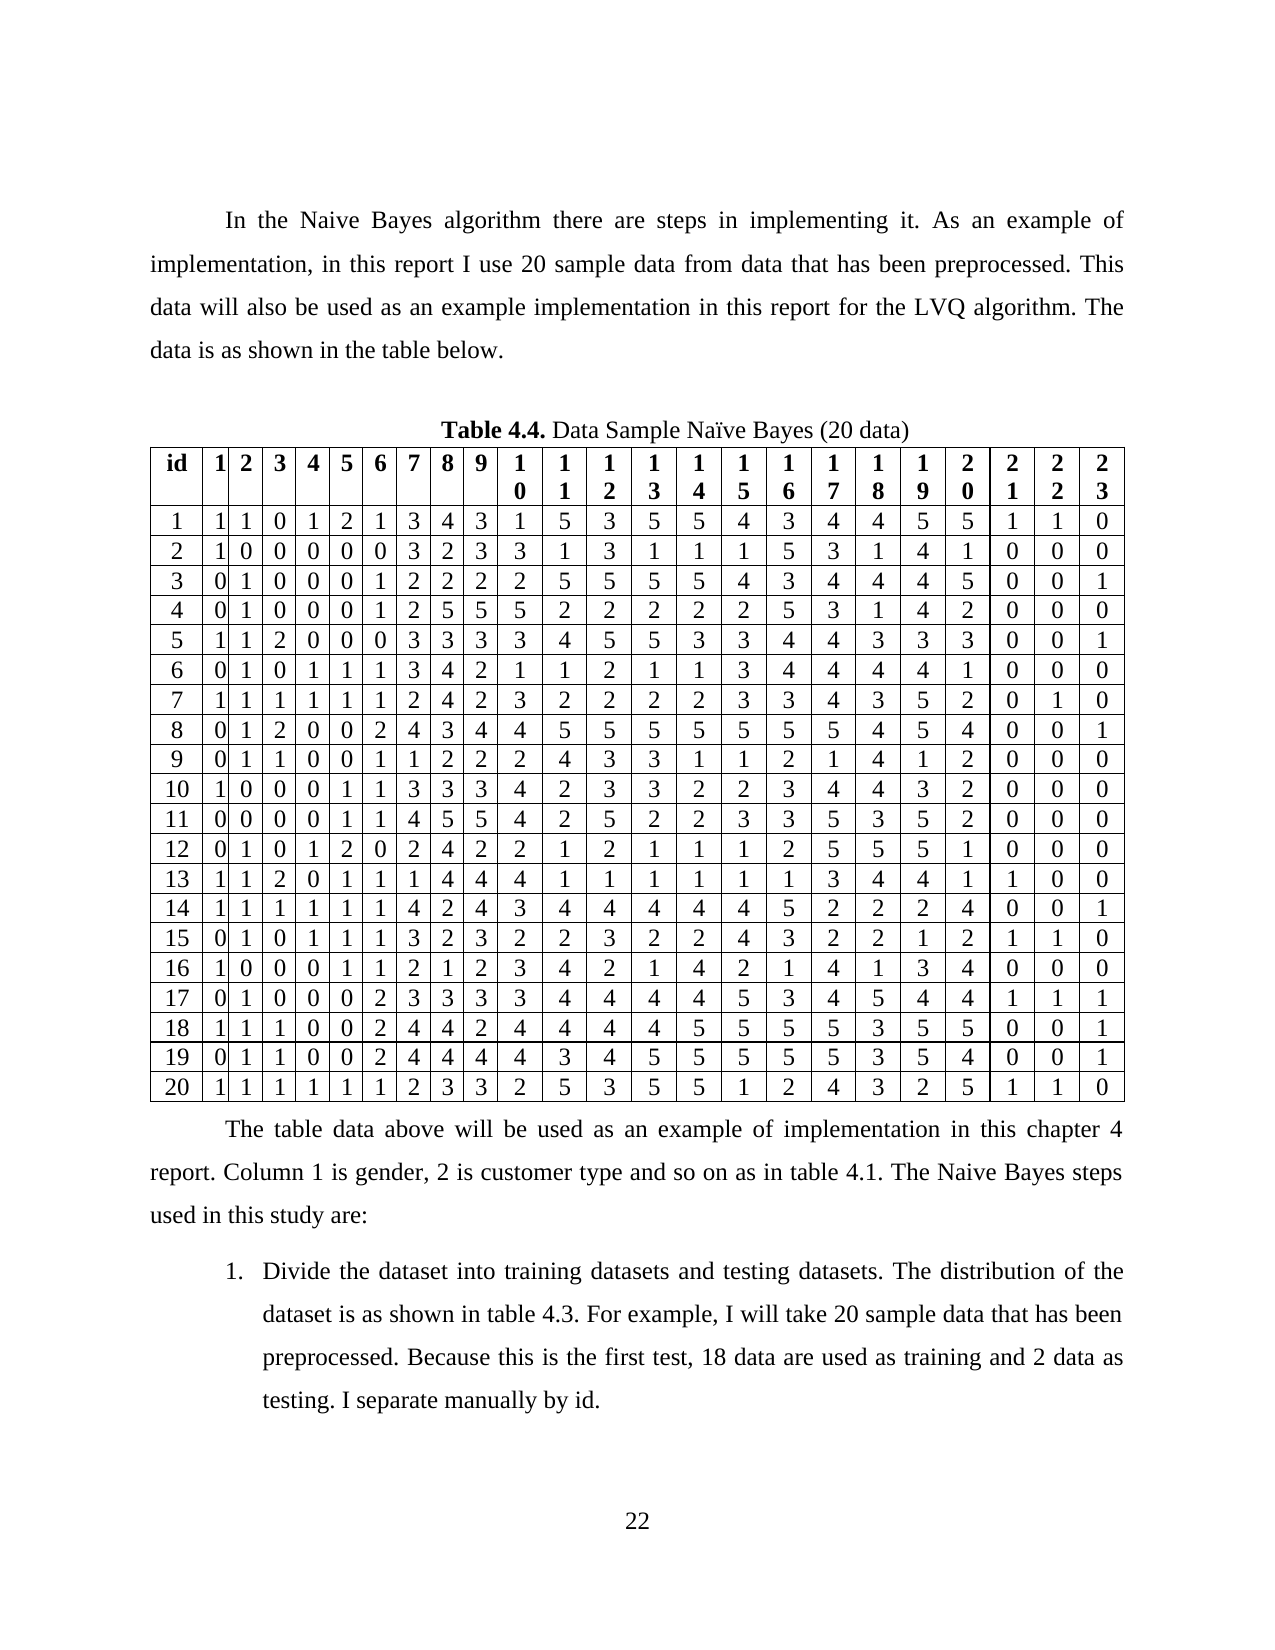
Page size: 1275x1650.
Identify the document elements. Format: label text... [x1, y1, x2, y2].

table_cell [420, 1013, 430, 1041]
table_cell 2 [616, 596, 631, 624]
table_cell 3 [616, 506, 631, 535]
table_cell 0 [991, 834, 1006, 863]
table_cell 1 [1019, 506, 1034, 535]
table_cell 0 [991, 655, 1006, 684]
table_cell 2 [677, 685, 693, 714]
table_cell 2 [974, 923, 989, 952]
table_cell 1 [929, 745, 945, 773]
table_cell 2 [587, 655, 603, 684]
table_cell 5 [974, 566, 989, 594]
table_cell 5 [677, 566, 693, 594]
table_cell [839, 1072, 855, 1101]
table_cell 4 [812, 685, 827, 714]
table_cell 4 [543, 894, 558, 922]
table_cell 1 [856, 536, 872, 565]
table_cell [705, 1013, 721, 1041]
table_cell 2 [750, 774, 766, 803]
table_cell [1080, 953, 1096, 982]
table_cell 10 [189, 774, 202, 803]
table_cell 3 [839, 596, 855, 624]
table_cell 4 [929, 566, 945, 594]
table_cell 4 [795, 625, 811, 654]
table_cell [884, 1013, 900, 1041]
table_cell 3 [526, 536, 542, 565]
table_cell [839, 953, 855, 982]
table_cell 5 [812, 834, 827, 863]
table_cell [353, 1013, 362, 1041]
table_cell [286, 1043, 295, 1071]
table_cell 5 [660, 566, 676, 594]
table_cell 0 [1108, 655, 1124, 684]
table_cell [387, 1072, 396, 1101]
table_cell 3 [884, 625, 900, 654]
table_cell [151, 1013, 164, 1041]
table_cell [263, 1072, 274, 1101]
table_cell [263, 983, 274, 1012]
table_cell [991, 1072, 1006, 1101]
table_header 20 [946, 448, 961, 505]
table_cell 0 [1063, 834, 1079, 863]
table_cell 2 [660, 596, 676, 624]
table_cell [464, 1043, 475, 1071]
table_cell 2 [498, 834, 514, 863]
table_cell 2 [632, 804, 648, 833]
table_cell 1 [1019, 864, 1034, 892]
text The table data above will be used as an example of implementation in this chapter 4 report. Column 1 is gender, 2 is customer type and so on as in table 4.1. The Naive Bayes steps used in this study are: [150, 1114, 1125, 1229]
table_cell 1 [1108, 566, 1124, 594]
table_cell 0 [1063, 745, 1079, 773]
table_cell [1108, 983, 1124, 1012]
table_cell 4 [750, 894, 766, 922]
table_cell 3 [616, 745, 631, 773]
table_cell 4 [929, 655, 945, 684]
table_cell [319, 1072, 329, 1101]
table_cell 5 [587, 804, 603, 833]
table_cell 0 [1035, 715, 1051, 743]
table_cell 5 [677, 715, 693, 743]
table_cell 4 [767, 625, 782, 654]
table_cell 1 [632, 536, 648, 565]
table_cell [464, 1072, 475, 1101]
table_cell 4 [795, 655, 811, 684]
table_cell 4 [839, 774, 855, 803]
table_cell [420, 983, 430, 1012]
table_cell 1 [946, 655, 961, 684]
table_cell 2 [974, 745, 989, 773]
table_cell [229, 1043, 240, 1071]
table_cell 3 [183, 566, 202, 594]
table_cell 2 [677, 774, 693, 803]
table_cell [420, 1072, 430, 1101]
table_cell 5 [901, 715, 917, 743]
table_cell 4 [839, 655, 855, 684]
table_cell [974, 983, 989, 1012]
table_cell 5 [705, 566, 721, 594]
table_cell 4 [884, 864, 900, 892]
table_cell 0 [1019, 596, 1034, 624]
table_cell 0 [1035, 745, 1051, 773]
table_cell 4 [839, 625, 855, 654]
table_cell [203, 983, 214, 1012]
table_cell 1 [750, 745, 766, 773]
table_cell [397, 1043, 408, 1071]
table_header 9 [464, 448, 497, 505]
table_cell 1 [722, 745, 738, 773]
table_header 15 [750, 448, 766, 505]
table_cell 3 [839, 536, 855, 565]
table_cell 4 [526, 715, 542, 743]
table_cell 2 [526, 834, 542, 863]
table_cell 3 [901, 625, 917, 654]
table_cell 1 [183, 506, 202, 535]
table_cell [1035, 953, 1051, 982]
table_header 10 [526, 448, 542, 505]
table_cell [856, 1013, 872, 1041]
table_cell 5 [929, 804, 945, 833]
table_cell 0 [1019, 774, 1034, 803]
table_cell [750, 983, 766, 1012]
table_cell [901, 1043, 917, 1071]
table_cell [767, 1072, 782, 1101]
table_cell 4 [884, 566, 900, 594]
table_cell 1 [632, 655, 648, 684]
table_cell 12 [189, 834, 202, 863]
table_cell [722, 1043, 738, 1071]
table_cell 5 [884, 834, 900, 863]
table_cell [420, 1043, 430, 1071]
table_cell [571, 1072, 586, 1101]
table_cell 0 [1019, 894, 1034, 922]
table_cell 3 [587, 745, 603, 773]
table_cell 2 [498, 745, 514, 773]
table_cell 1 [705, 655, 721, 684]
table_cell 1 [571, 536, 586, 565]
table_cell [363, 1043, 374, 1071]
table_cell 2 [946, 804, 961, 833]
table_cell 3 [526, 625, 542, 654]
table_cell 1 [660, 655, 676, 684]
table_cell 12 [151, 834, 164, 863]
table_cell 4 [722, 506, 738, 535]
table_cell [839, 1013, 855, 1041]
table_cell 2 [705, 774, 721, 803]
table_header 19 [901, 448, 917, 505]
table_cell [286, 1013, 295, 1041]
table_header 21 [1019, 448, 1034, 505]
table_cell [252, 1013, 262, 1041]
table_cell 2 [660, 804, 676, 833]
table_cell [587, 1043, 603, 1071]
table_header 12 [616, 448, 631, 505]
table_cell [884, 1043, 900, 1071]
table_cell 3 [587, 536, 603, 565]
table_cell 4 [839, 506, 855, 535]
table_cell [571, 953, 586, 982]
table_cell 0 [1080, 596, 1096, 624]
table_cell 4 [884, 715, 900, 743]
table_cell 2 [543, 923, 558, 952]
table_cell 1 [946, 864, 961, 892]
table_cell 0 [991, 804, 1006, 833]
table_cell 5 [587, 566, 603, 594]
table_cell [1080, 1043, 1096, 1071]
table_cell 1 [526, 655, 542, 684]
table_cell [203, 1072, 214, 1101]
table_cell 1 [722, 536, 738, 565]
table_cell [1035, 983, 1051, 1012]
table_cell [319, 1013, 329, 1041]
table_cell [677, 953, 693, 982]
table_cell 0 [1080, 745, 1096, 773]
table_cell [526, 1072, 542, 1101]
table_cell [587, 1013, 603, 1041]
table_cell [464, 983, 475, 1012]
table_cell 0 [1019, 655, 1034, 684]
table_header 23 [1108, 448, 1124, 505]
table_cell 14 [189, 894, 202, 922]
table_cell 3 [587, 506, 603, 535]
table_cell 5 [767, 715, 782, 743]
table_cell 3 [750, 655, 766, 684]
table_cell 1 [705, 745, 721, 773]
table_cell 5 [616, 566, 631, 594]
table_cell 5 [543, 715, 558, 743]
table_cell 0 [1080, 685, 1096, 714]
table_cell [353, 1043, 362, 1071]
table_cell 3 [722, 625, 738, 654]
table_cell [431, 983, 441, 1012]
table_cell 5 [632, 566, 648, 594]
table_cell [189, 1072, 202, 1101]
table_cell 3 [767, 506, 782, 535]
table_cell 3 [616, 536, 631, 565]
table_cell 3 [616, 774, 631, 803]
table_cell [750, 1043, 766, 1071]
table_cell 0 [1019, 625, 1034, 654]
table_cell 2 [543, 685, 558, 714]
table_cell 1 [498, 506, 514, 535]
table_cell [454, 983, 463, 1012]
table_cell 1 [884, 596, 900, 624]
table_cell 1 [1035, 923, 1051, 952]
table_cell 5 [616, 625, 631, 654]
table_cell 5 [901, 834, 917, 863]
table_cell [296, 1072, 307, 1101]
table_cell 4 [812, 774, 827, 803]
table_cell 2 [974, 596, 989, 624]
table_cell 5 [901, 804, 917, 833]
table_cell 2 [616, 685, 631, 714]
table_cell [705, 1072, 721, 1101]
table_cell 1 [722, 834, 738, 863]
table_cell 4 [571, 745, 586, 773]
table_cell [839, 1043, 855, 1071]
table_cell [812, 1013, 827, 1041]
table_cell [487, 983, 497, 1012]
table_cell 5 [795, 536, 811, 565]
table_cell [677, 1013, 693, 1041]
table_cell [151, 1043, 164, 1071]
table_cell 2 [571, 596, 586, 624]
table_cell 2 [705, 685, 721, 714]
table_cell 3 [856, 685, 872, 714]
table_cell 2 [632, 685, 648, 714]
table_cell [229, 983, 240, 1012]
table_cell 3 [795, 804, 811, 833]
table_cell 2 [616, 834, 631, 863]
table_header 11 [571, 448, 586, 505]
table_cell 5 [767, 894, 782, 922]
table_header 19 [929, 448, 945, 505]
table_cell 1 [812, 745, 827, 773]
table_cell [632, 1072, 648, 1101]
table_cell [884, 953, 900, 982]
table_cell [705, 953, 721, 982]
table_cell 2 [946, 923, 961, 952]
table_cell 3 [750, 625, 766, 654]
table_cell 1 [571, 834, 586, 863]
table_cell 1 [705, 834, 721, 863]
table_cell 0 [991, 685, 1006, 714]
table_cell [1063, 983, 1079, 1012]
table_cell 4 [946, 715, 961, 743]
table_cell 3 [839, 864, 855, 892]
table_cell 3 [901, 774, 917, 803]
table_cell 5 [543, 506, 558, 535]
table_cell 1 [677, 834, 693, 863]
table_cell 0 [1019, 536, 1034, 565]
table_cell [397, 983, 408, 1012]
table_cell 3 [812, 596, 827, 624]
table_cell 4 [526, 864, 542, 892]
table_cell 2 [571, 774, 586, 803]
table_cell 2 [856, 923, 872, 952]
table_cell 5 [571, 566, 586, 594]
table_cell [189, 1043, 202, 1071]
table_cell 4 [677, 894, 693, 922]
table_cell 2 [660, 923, 676, 952]
table_cell 2 [946, 596, 961, 624]
table_cell 4 [705, 894, 721, 922]
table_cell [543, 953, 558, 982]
table_cell 0 [991, 774, 1006, 803]
table_cell 1 [677, 536, 693, 565]
table_cell 1 [750, 536, 766, 565]
table_cell 4 [946, 894, 961, 922]
table_cell 0 [1035, 864, 1051, 892]
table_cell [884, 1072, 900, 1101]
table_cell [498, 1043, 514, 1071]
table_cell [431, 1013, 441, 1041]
table_cell 0 [1035, 894, 1051, 922]
table_cell 5 [571, 506, 586, 535]
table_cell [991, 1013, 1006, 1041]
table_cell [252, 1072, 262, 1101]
table_cell 5 [722, 715, 738, 743]
table_header 10 [498, 448, 514, 505]
table_cell 2 [795, 745, 811, 773]
table_cell 2 [587, 685, 603, 714]
table_cell 0 [1108, 774, 1124, 803]
table_cell 1 [974, 834, 989, 863]
table_cell 4 [722, 566, 738, 594]
table_cell 2 [974, 804, 989, 833]
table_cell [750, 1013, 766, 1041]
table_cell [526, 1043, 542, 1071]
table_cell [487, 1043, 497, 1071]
table_cell 4 [498, 715, 514, 743]
table_header 18 [884, 448, 900, 505]
table_cell 9 [183, 745, 202, 773]
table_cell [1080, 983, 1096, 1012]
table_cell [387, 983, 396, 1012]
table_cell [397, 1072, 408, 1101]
table_cell 2 [543, 596, 558, 624]
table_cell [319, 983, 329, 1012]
table_header 15 [722, 448, 738, 505]
table_cell 1 [632, 834, 648, 863]
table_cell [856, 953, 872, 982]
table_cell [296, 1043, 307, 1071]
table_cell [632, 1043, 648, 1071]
table_cell 0 [1080, 506, 1096, 535]
table_cell 3 [750, 804, 766, 833]
table_cell 13 [189, 864, 202, 892]
table_cell 4 [571, 625, 586, 654]
table_cell 1 [750, 834, 766, 863]
table_cell 0 [1063, 715, 1079, 743]
table_header 13 [632, 448, 648, 505]
table_cell 4 [974, 894, 989, 922]
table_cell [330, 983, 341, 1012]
table_cell 2 [183, 536, 202, 565]
table_cell 1 [974, 655, 989, 684]
table_cell 5 [839, 834, 855, 863]
table_header 4 [296, 448, 329, 505]
table_cell 0 [1080, 655, 1096, 684]
table_cell 2 [543, 774, 558, 803]
table_cell 4 [856, 715, 872, 743]
table_cell 0 [1108, 596, 1124, 624]
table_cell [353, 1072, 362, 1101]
table_cell 4 [929, 536, 945, 565]
table_cell 4 [616, 894, 631, 922]
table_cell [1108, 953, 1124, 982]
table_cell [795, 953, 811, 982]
table_header 21 [991, 448, 1006, 505]
table_cell 5 [856, 834, 872, 863]
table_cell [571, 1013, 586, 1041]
table_cell 0 [1108, 923, 1124, 952]
table_cell 0 [1035, 804, 1051, 833]
table_cell 4 [884, 655, 900, 684]
table_cell 1 [767, 864, 782, 892]
table_cell 5 [705, 506, 721, 535]
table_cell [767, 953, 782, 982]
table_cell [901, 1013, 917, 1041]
table_cell 1 [543, 655, 558, 684]
table_cell 0 [1019, 566, 1034, 594]
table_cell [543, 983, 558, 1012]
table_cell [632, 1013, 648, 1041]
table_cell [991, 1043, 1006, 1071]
table_cell 5 [750, 715, 766, 743]
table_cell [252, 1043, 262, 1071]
table_cell 4 [884, 745, 900, 773]
table_cell 4 [183, 596, 202, 624]
table_header 12 [587, 448, 603, 505]
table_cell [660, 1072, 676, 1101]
table_cell 0 [1080, 804, 1096, 833]
table_cell 3 [660, 774, 676, 803]
table_cell 14 [151, 894, 164, 922]
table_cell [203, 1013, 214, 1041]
table_cell 4 [856, 745, 872, 773]
table_cell 3 [587, 774, 603, 803]
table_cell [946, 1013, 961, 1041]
table_cell 2 [812, 923, 827, 952]
table_cell 1 [1080, 894, 1096, 922]
table_cell 3 [767, 566, 782, 594]
table_cell 0 [1019, 685, 1034, 714]
table_cell 4 [812, 506, 827, 535]
table_header 6 [363, 448, 396, 505]
table_cell 5 [946, 566, 961, 594]
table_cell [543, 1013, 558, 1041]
table_cell 5 [795, 596, 811, 624]
table_cell 6 [183, 655, 202, 684]
table_cell 1 [974, 536, 989, 565]
table_cell 1 [1108, 715, 1124, 743]
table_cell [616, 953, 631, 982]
table_cell 0 [1108, 506, 1124, 535]
table_cell 5 [929, 834, 945, 863]
table_cell 2 [705, 804, 721, 833]
list Divide the dataset into training datasets and testing datasets. The distribution of the dataset is as shown in table 4.3. For example, I will take 20 sample data that has been preprocessed. Because this is the first test, 18 data are used as training and 2 data as testing. I separate manually by id. [225, 1256, 1125, 1414]
table_cell 3 [767, 685, 782, 714]
table_cell 2 [587, 596, 603, 624]
table_cell 1 [884, 536, 900, 565]
table_cell 1 [677, 745, 693, 773]
table_cell 3 [632, 774, 648, 803]
table_cell 5 [616, 804, 631, 833]
table_cell 1 [901, 745, 917, 773]
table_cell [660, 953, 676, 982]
table_cell 4 [856, 864, 872, 892]
table_cell 4 [812, 625, 827, 654]
table_cell 3 [632, 745, 648, 773]
table_header 8 [431, 448, 463, 505]
table_cell 4 [151, 596, 171, 624]
table_cell 0 [1019, 834, 1034, 863]
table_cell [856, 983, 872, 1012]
table_cell 1 [1080, 715, 1096, 743]
table_cell 1 [660, 834, 676, 863]
table_cell 2 [750, 596, 766, 624]
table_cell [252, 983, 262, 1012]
table_cell 5 [767, 536, 782, 565]
table_cell 2 [884, 894, 900, 922]
table_cell 0 [1035, 834, 1051, 863]
table_cell 5 [616, 715, 631, 743]
table_header 17 [839, 448, 855, 505]
table_cell 2 [946, 685, 961, 714]
table_cell 0 [1035, 625, 1051, 654]
table_cell 3 [795, 685, 811, 714]
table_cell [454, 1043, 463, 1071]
table_cell 16 [189, 953, 202, 982]
table_cell 3 [498, 625, 514, 654]
table_cell 0 [1035, 655, 1051, 684]
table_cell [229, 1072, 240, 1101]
table_cell 3 [856, 804, 872, 833]
table_cell 0 [991, 894, 1006, 922]
table_cell 2 [677, 804, 693, 833]
table_cell 0 [1108, 745, 1124, 773]
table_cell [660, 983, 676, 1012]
table_cell 5 [660, 715, 676, 743]
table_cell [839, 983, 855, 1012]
table_cell 1 [677, 655, 693, 684]
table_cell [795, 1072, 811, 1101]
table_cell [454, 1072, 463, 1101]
table_cell 4 [526, 774, 542, 803]
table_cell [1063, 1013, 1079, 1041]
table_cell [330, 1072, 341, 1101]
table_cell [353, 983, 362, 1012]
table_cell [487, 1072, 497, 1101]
table_cell 5 [660, 625, 676, 654]
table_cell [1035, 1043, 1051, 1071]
table_cell 1 [974, 864, 989, 892]
table_cell 3 [660, 745, 676, 773]
table_cell 3 [587, 923, 603, 952]
table_cell 4 [812, 655, 827, 684]
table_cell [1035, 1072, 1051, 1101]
table_cell 3 [929, 625, 945, 654]
table_cell 3 [974, 625, 989, 654]
table_cell 2 [856, 894, 872, 922]
table_header 14 [677, 448, 693, 505]
table_cell 3 [795, 774, 811, 803]
table_cell 3 [151, 566, 171, 594]
table_cell 0 [1019, 804, 1034, 833]
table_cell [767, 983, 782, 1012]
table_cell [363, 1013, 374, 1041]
table_header 3 [263, 448, 295, 505]
table_cell 1 [901, 923, 917, 952]
table_cell 1 [1080, 625, 1096, 654]
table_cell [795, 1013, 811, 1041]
table_cell 4 [884, 506, 900, 535]
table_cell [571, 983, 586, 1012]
table_cell 4 [974, 715, 989, 743]
table_cell 5 [812, 804, 827, 833]
table_cell 1 [1063, 685, 1079, 714]
table_header 1 [203, 448, 228, 505]
table_cell 4 [632, 894, 648, 922]
table_cell 2 [632, 596, 648, 624]
table_cell 3 [767, 804, 782, 833]
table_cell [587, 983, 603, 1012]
table_cell 5 [632, 506, 648, 535]
table_cell 5 [767, 596, 782, 624]
table_cell 2 [974, 685, 989, 714]
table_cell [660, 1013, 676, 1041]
table_cell 5 [587, 715, 603, 743]
table_cell 4 [750, 506, 766, 535]
table_cell 5 [901, 685, 917, 714]
table_cell 4 [839, 685, 855, 714]
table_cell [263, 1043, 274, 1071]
table_cell 2 [795, 834, 811, 863]
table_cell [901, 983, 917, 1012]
table_header 16 [795, 448, 811, 505]
table_cell 2 [974, 774, 989, 803]
table_cell 15 [151, 923, 164, 952]
table_cell 4 [543, 745, 558, 773]
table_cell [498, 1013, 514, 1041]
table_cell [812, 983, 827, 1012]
table_cell 1 [991, 506, 1006, 535]
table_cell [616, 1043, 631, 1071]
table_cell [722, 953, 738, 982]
table_cell 2 [812, 894, 827, 922]
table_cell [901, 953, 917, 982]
table_cell 2 [705, 923, 721, 952]
table_header 22 [1063, 448, 1079, 505]
table_cell 11 [151, 804, 164, 833]
table_cell 3 [498, 685, 514, 714]
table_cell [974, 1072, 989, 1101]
table_cell 3 [616, 923, 631, 952]
table_header 2 [229, 448, 262, 505]
table_cell 0 [991, 745, 1006, 773]
table_cell 0 [1019, 715, 1034, 743]
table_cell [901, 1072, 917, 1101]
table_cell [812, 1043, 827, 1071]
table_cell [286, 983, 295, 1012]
table_header 18 [856, 448, 872, 505]
table_header 13 [660, 448, 676, 505]
table_cell 4 [750, 566, 766, 594]
table_cell 1 [705, 536, 721, 565]
table_cell 2 [498, 566, 514, 594]
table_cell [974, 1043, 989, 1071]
table_cell 5 [929, 506, 945, 535]
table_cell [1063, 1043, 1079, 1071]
table_cell 1 [543, 834, 558, 863]
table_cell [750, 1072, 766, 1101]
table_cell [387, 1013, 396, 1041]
table_cell 0 [1080, 536, 1096, 565]
table_cell 7 [151, 685, 171, 714]
table_cell 2 [677, 596, 693, 624]
table_cell 5 [839, 715, 855, 743]
table_cell 4 [884, 774, 900, 803]
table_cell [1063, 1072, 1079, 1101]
table_cell 1 [526, 506, 542, 535]
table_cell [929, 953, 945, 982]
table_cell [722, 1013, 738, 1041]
table_cell 11 [189, 804, 202, 833]
table_cell 4 [856, 506, 872, 535]
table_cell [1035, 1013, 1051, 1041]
table_cell 0 [1035, 536, 1051, 565]
table_cell 2 [571, 804, 586, 833]
table_cell 0 [1063, 596, 1079, 624]
table_cell 0 [991, 536, 1006, 565]
table_cell 1 [705, 864, 721, 892]
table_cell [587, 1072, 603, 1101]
text Data Sample Naïve Bayes (20 data) [150, 416, 1125, 444]
table_cell 4 [498, 804, 514, 833]
table_cell 1 [795, 864, 811, 892]
table_cell 4 [812, 566, 827, 594]
table_cell 0 [1063, 894, 1079, 922]
table_cell 3 [722, 655, 738, 684]
table_cell 1 [1108, 894, 1124, 922]
table_header 11 [543, 448, 558, 505]
table_cell 2 [929, 894, 945, 922]
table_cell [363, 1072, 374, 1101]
table_cell 4 [856, 566, 872, 594]
table_cell 4 [901, 655, 917, 684]
table_cell 1 [543, 536, 558, 565]
table_cell 5 [498, 596, 514, 624]
table_cell 5 [929, 685, 945, 714]
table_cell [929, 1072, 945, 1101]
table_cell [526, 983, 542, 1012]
table_cell 1 [571, 655, 586, 684]
table_cell 4 [722, 923, 738, 952]
table_cell 5 [812, 715, 827, 743]
table_cell 2 [571, 685, 586, 714]
table_cell 0 [1080, 774, 1096, 803]
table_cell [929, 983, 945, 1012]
table_header 7 [397, 448, 430, 505]
table_cell 5 [929, 715, 945, 743]
table_header 20 [974, 448, 989, 505]
table_cell 3 [526, 685, 542, 714]
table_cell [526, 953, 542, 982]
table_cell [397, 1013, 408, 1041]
table_cell 4 [498, 864, 514, 892]
table_cell 3 [677, 625, 693, 654]
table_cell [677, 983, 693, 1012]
table_cell 2 [767, 834, 782, 863]
table_cell 2 [839, 894, 855, 922]
table_cell 4 [901, 566, 917, 594]
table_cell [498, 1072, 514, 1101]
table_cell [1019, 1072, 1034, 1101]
table_cell 3 [929, 774, 945, 803]
table_cell 15 [189, 923, 202, 952]
table_cell 0 [1108, 864, 1124, 892]
table_cell 2 [722, 774, 738, 803]
table_cell 5 [795, 715, 811, 743]
table_cell 4 [543, 625, 558, 654]
table_cell 1 [839, 745, 855, 773]
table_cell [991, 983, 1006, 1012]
table_cell 1 [1080, 566, 1096, 594]
table_cell 0 [1063, 864, 1079, 892]
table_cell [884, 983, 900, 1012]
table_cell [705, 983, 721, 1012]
table_cell 4 [750, 923, 766, 952]
table_cell 0 [1063, 774, 1079, 803]
table_cell 2 [839, 923, 855, 952]
table_cell 4 [571, 894, 586, 922]
table_cell 0 [1080, 864, 1096, 892]
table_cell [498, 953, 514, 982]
table_cell 3 [750, 685, 766, 714]
table_cell 6 [151, 655, 171, 684]
table_cell 0 [1108, 804, 1124, 833]
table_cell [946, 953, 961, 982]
table_cell 5 [632, 625, 648, 654]
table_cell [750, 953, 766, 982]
table_cell 4 [929, 596, 945, 624]
table_cell 5 [660, 506, 676, 535]
table_header id [151, 448, 202, 505]
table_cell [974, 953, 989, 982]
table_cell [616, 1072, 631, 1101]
table_cell 2 [705, 596, 721, 624]
table_cell 0 [1108, 834, 1124, 863]
table_cell 2 [526, 745, 542, 773]
table_cell 1 [1035, 685, 1051, 714]
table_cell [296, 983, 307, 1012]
table_cell 1 [929, 923, 945, 952]
table_cell 4 [856, 655, 872, 684]
table_cell 4 [526, 804, 542, 833]
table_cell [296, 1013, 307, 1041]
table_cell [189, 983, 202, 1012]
table_cell 4 [901, 596, 917, 624]
table_cell 1 [991, 923, 1006, 952]
table_cell 0 [991, 596, 1006, 624]
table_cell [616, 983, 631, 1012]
table_cell 5 [587, 625, 603, 654]
table_cell 3 [795, 923, 811, 952]
table_cell 0 [1108, 685, 1124, 714]
table_cell 3 [946, 625, 961, 654]
table_cell 0 [991, 625, 1006, 654]
table_cell 2 [632, 923, 648, 952]
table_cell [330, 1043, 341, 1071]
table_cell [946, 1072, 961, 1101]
table_cell 3 [498, 894, 514, 922]
table_cell 1 [946, 536, 961, 565]
table_cell 3 [812, 864, 827, 892]
table_cell 1 [660, 536, 676, 565]
table_cell 4 [901, 536, 917, 565]
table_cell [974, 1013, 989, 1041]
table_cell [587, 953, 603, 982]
table_cell 1 [946, 834, 961, 863]
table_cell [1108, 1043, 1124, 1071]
table_cell 5 [571, 715, 586, 743]
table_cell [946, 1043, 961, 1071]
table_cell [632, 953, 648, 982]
table_cell 2 [498, 923, 514, 952]
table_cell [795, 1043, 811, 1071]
table_cell 1 [991, 864, 1006, 892]
table_cell 1 [1019, 923, 1034, 952]
table_cell 2 [571, 923, 586, 952]
table_cell 0 [1080, 923, 1096, 952]
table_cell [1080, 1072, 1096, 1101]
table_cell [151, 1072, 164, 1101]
table_cell 2 [543, 804, 558, 833]
table_cell 0 [1063, 625, 1079, 654]
table_cell 5 [151, 625, 171, 654]
table_cell 1 [1108, 625, 1124, 654]
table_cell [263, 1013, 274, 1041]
table_cell 8 [151, 715, 171, 743]
table_header 17 [812, 448, 827, 505]
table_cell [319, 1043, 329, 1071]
table_cell 2 [526, 566, 542, 594]
table_cell 5 [183, 625, 202, 654]
table_cell 1 [677, 864, 693, 892]
table_cell 1 [1035, 506, 1051, 535]
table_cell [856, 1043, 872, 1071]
table_cell 1 [587, 864, 603, 892]
table_cell 1 [722, 864, 738, 892]
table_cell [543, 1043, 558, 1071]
table_cell 0 [1063, 804, 1079, 833]
table_cell 4 [856, 774, 872, 803]
table_cell 3 [705, 625, 721, 654]
table_cell 3 [526, 894, 542, 922]
table_cell 7 [183, 685, 202, 714]
table_cell 0 [1080, 834, 1096, 863]
table_cell 16 [151, 953, 164, 982]
table_header 14 [705, 448, 721, 505]
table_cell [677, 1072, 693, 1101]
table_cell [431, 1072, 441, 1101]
table_cell 2 [946, 745, 961, 773]
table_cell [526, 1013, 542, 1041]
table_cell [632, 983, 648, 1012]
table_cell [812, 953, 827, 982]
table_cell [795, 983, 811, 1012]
table_cell 0 [1063, 566, 1079, 594]
table_cell 0 [1019, 745, 1034, 773]
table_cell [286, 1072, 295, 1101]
table_cell 2 [722, 596, 738, 624]
table_cell 2 [660, 685, 676, 714]
table_cell 2 [587, 834, 603, 863]
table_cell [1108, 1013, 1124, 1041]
table_header 16 [767, 448, 782, 505]
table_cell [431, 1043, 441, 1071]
table_cell 4 [660, 894, 676, 922]
table_cell 3 [884, 804, 900, 833]
table_cell 1 [616, 864, 631, 892]
table_cell 0 [1063, 536, 1079, 565]
table_cell 4 [498, 774, 514, 803]
table_cell 1 [856, 596, 872, 624]
table_cell 2 [616, 655, 631, 684]
table_cell 3 [498, 536, 514, 565]
table_cell 2 [151, 536, 171, 565]
table_cell 3 [722, 685, 738, 714]
table_cell 3 [767, 774, 782, 803]
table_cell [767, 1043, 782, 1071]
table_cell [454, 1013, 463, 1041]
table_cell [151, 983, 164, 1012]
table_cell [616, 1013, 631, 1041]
table_cell 2 [884, 923, 900, 952]
table_cell 5 [632, 715, 648, 743]
table_cell 0 [1063, 655, 1079, 684]
table_header 5 [330, 448, 362, 505]
table_cell 3 [795, 506, 811, 535]
table_cell 3 [767, 923, 782, 952]
table_cell 2 [946, 774, 961, 803]
table_cell 4 [901, 864, 917, 892]
table_cell 1 [571, 864, 586, 892]
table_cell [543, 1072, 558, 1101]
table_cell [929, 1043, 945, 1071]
table_cell 5 [901, 506, 917, 535]
table_cell 3 [795, 566, 811, 594]
table_cell 4 [767, 655, 782, 684]
table_cell 4 [929, 864, 945, 892]
table_cell 8 [183, 715, 202, 743]
table_cell 0 [1035, 774, 1051, 803]
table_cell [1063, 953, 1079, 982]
table_cell 1 [498, 655, 514, 684]
table_cell 2 [901, 894, 917, 922]
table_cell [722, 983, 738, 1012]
table_cell 1 [750, 864, 766, 892]
table_cell 1 [632, 864, 648, 892]
table_cell 4 [839, 566, 855, 594]
table_cell 0 [1035, 566, 1051, 594]
table_cell 3 [884, 685, 900, 714]
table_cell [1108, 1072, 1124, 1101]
table_cell 0 [1108, 536, 1124, 565]
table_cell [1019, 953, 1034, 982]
table_cell 9 [151, 745, 171, 773]
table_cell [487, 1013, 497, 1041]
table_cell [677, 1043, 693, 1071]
table_cell 1 [1063, 923, 1079, 952]
table_cell 5 [974, 506, 989, 535]
table_header 23 [1080, 448, 1096, 505]
table_cell 10 [151, 774, 164, 803]
table_cell 5 [795, 894, 811, 922]
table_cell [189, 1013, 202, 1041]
table_cell 1 [660, 864, 676, 892]
table_cell 0 [991, 715, 1006, 743]
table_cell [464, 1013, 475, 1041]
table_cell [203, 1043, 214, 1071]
table_cell 5 [705, 715, 721, 743]
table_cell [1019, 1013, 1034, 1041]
table_cell 0 [991, 566, 1006, 594]
table_cell 2 [677, 923, 693, 952]
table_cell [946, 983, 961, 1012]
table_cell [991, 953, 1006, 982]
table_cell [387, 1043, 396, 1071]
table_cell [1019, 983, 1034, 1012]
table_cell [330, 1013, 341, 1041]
table_cell 1 [151, 506, 171, 535]
text In the Naive Bayes algorithm there are steps in implementing it. As an example of implementation, in this report I use 20 sample data from data that has been preprocessed. This data will also be used as an example implementation in this report for the LVQ algorithm. The data is as shown in the table below. [150, 206, 1125, 364]
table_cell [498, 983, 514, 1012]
table_cell 3 [856, 625, 872, 654]
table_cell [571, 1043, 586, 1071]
table_cell 2 [767, 745, 782, 773]
table_header 22 [1035, 448, 1051, 505]
table_cell 13 [151, 864, 164, 892]
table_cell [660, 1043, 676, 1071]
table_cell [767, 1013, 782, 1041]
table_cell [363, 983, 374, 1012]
table_cell 1 [1063, 506, 1079, 535]
table_cell 2 [526, 923, 542, 952]
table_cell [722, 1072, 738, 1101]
table_cell 1 [543, 864, 558, 892]
table_cell 3 [812, 536, 827, 565]
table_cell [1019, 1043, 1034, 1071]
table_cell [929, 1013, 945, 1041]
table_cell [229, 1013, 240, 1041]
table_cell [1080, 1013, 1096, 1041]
table_cell 5 [946, 506, 961, 535]
table_cell 5 [677, 506, 693, 535]
table_cell 4 [722, 894, 738, 922]
table_cell 3 [722, 804, 738, 833]
table_cell 5 [839, 804, 855, 833]
table_cell 4 [587, 894, 603, 922]
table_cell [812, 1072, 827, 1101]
table_cell 0 [1035, 596, 1051, 624]
table_cell 5 [526, 596, 542, 624]
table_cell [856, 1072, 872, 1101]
table_cell 5 [543, 566, 558, 594]
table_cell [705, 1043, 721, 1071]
